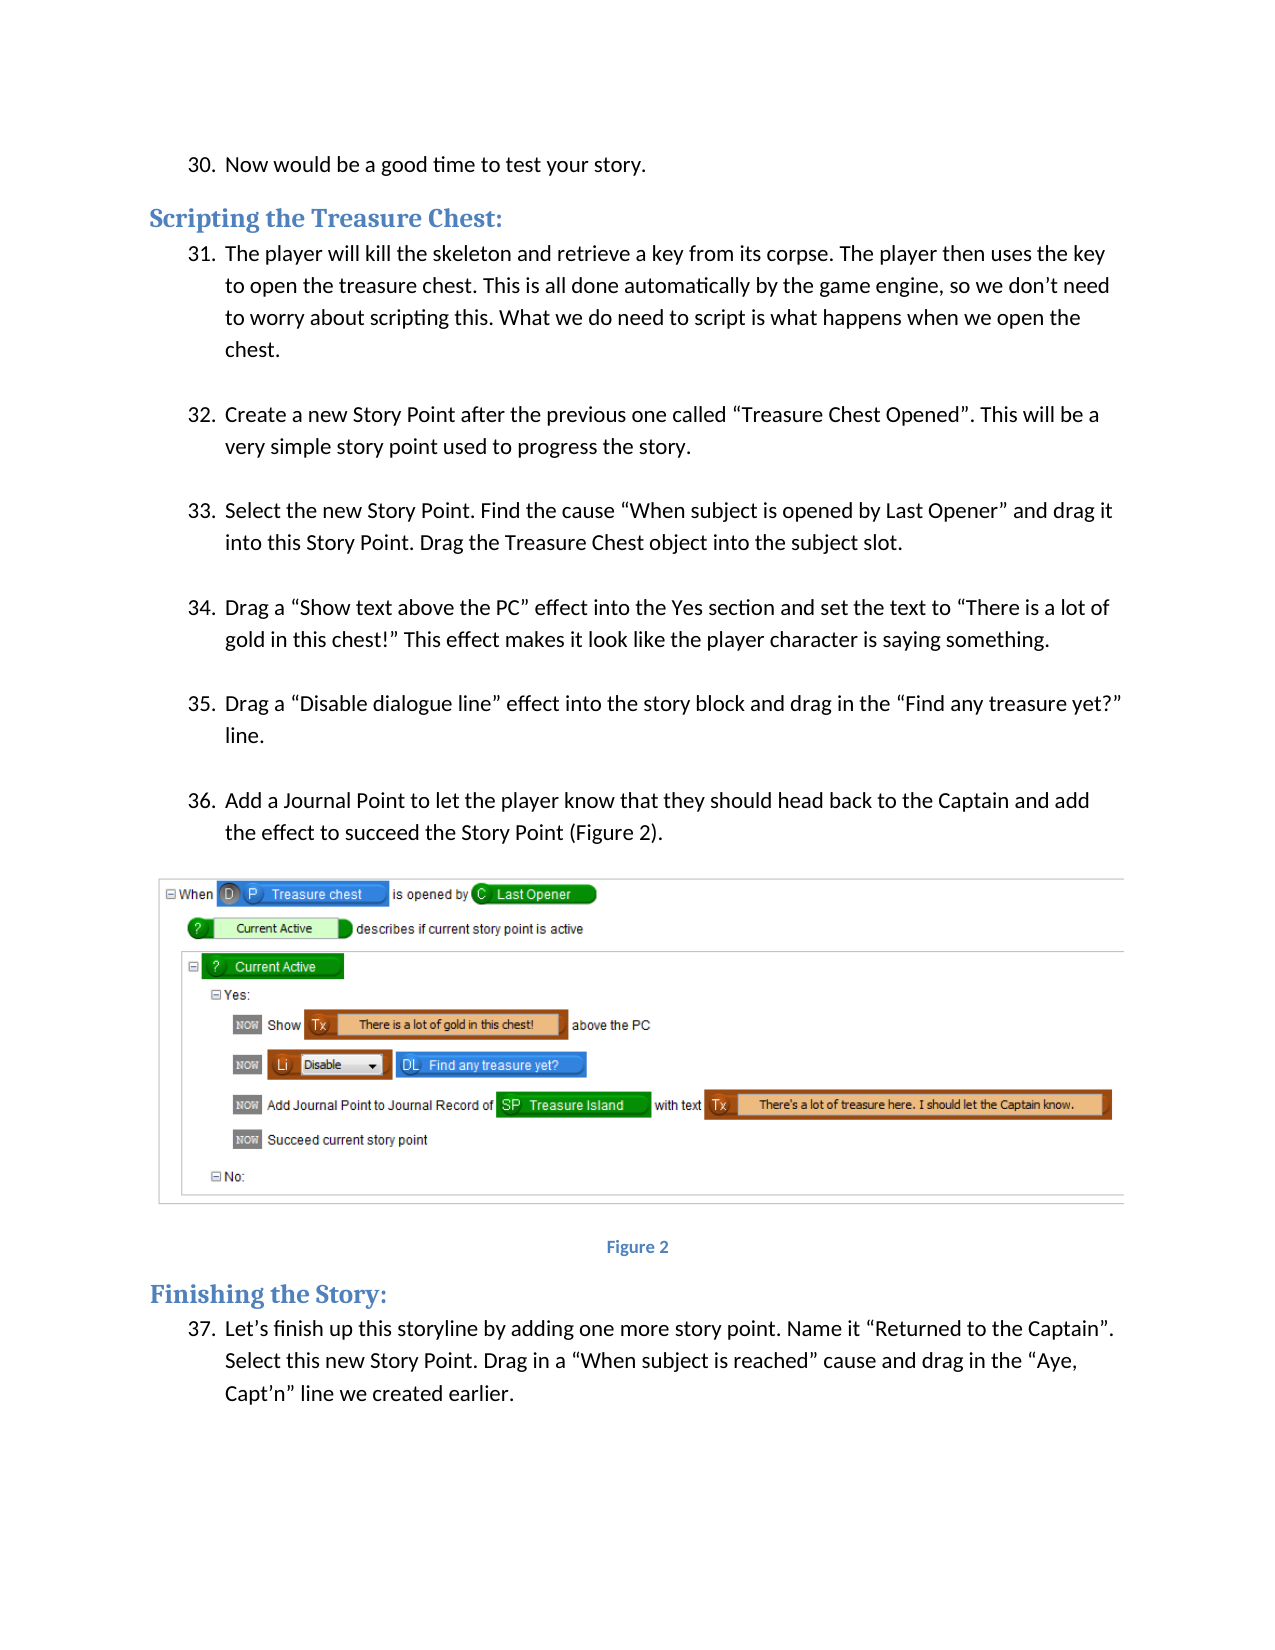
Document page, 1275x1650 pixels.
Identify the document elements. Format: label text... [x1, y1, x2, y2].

picture [151, 871, 1124, 1215]
list Drag a “Show text above the PC” effect into the Yes section and set the text to “There is a lot of gold in this chest!” This effect makes it look like the player character is saying something. [187, 593, 1125, 685]
list Select the new Story Point. Find the cause “When subject is opened by Last Opener” and drag it into this Story Point. Drag the Treasure Chest object into the subject slot. [187, 496, 1125, 589]
list Drag a “Disable dialogue line” effect into the story block and drag in the “Find any treasure yet?” line. [187, 689, 1125, 782]
list Add a Journal Point to let the player know that they should head back to the Captain and add the effect to succeed the Story Point (Figure 2). [187, 786, 1125, 846]
list Create a new Story Point after the previous one called “Treasure Chest Opened”. This will be a very simple story point used to progress the story. [187, 400, 1125, 492]
list The player will kill the skeleton and retrieve a key from its corpse. The player then uses the key to open the treasure chest. This is all done automatically by the game engine, so we don’t need to worry about scripting this. What we do need to script is what happens when we open the chest. [187, 239, 1125, 396]
subtitle Finishing the Story: [150, 1279, 1125, 1310]
subtitle Scripting the Treasure Chest: [150, 203, 1125, 234]
list Let’s finish up this storyline by adding one more story point. Name it “Returned to the Captain”. Select this new Story Point. Drag in a “When subject is reached” cause and drag in the “Aye, Capt’n” line we created earlier. [187, 1314, 1125, 1439]
list Now would be a good time to test your story. [187, 150, 1125, 178]
